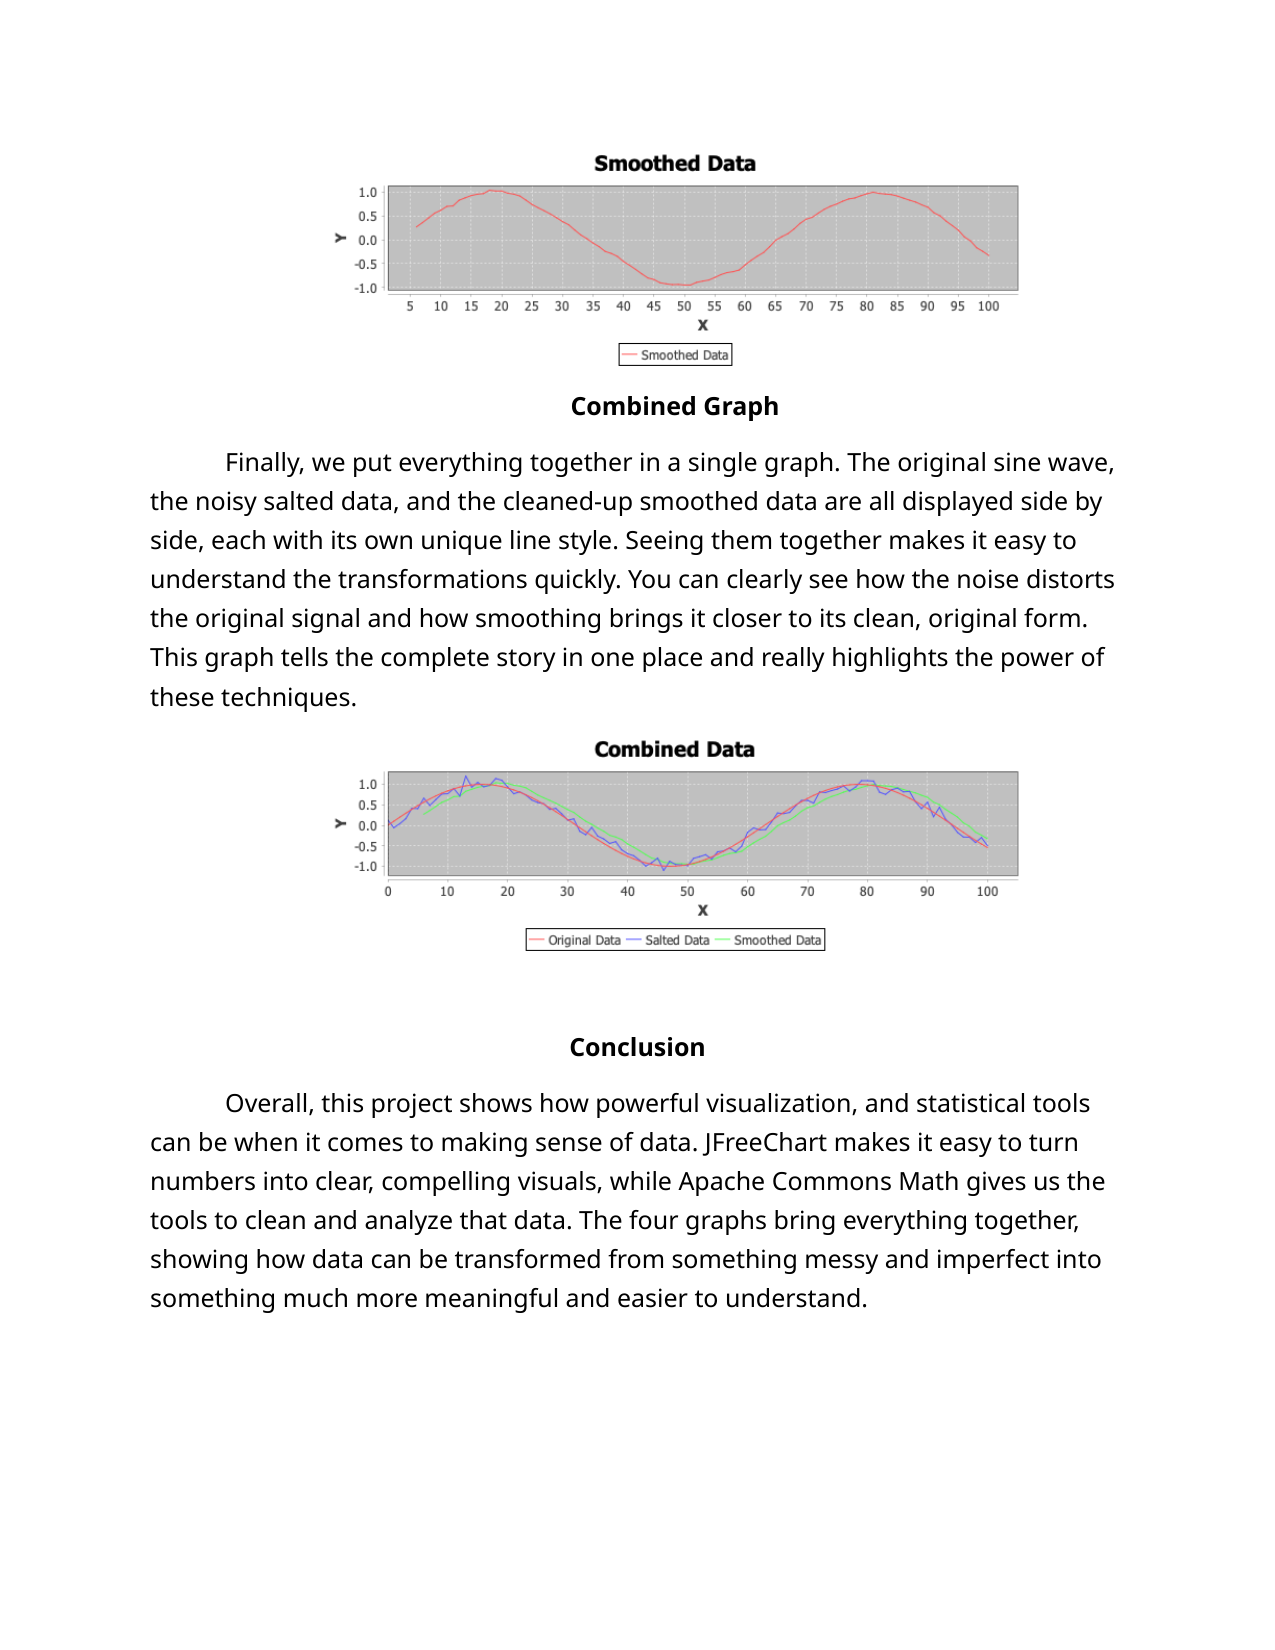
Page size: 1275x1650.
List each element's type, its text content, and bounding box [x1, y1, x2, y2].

picture [320, 150, 1030, 367]
text Conclusion [150, 1029, 1125, 1063]
text Combined Graph [150, 388, 1125, 422]
picture [320, 735, 1030, 952]
text Finally, we put everything together in a single graph. The original sine wave, the noisy salted data, and the cleaned-up smoothed data are all displayed side by side, each with its own unique line style. Seeing them together makes it easy to understand the transformations quickly. You can clearly see how the noise distorts the original signal and how smoothing brings it closer to its clean, original form. This graph tells the complete story in one place and really highlights the power of these techniques. [150, 444, 1125, 713]
text Overall, this project shows how powerful visualization, and statistical tools can be when it comes to making sense of data. JFreeChart makes it easy to turn numbers into clear, compelling visuals, while Apache Commons Math gives us the tools to clean and analyze that data. The four graphs bring everything together, showing how data can be transformed from something messy and imperfect into something much more meaningful and easier to understand. [150, 1085, 1125, 1315]
